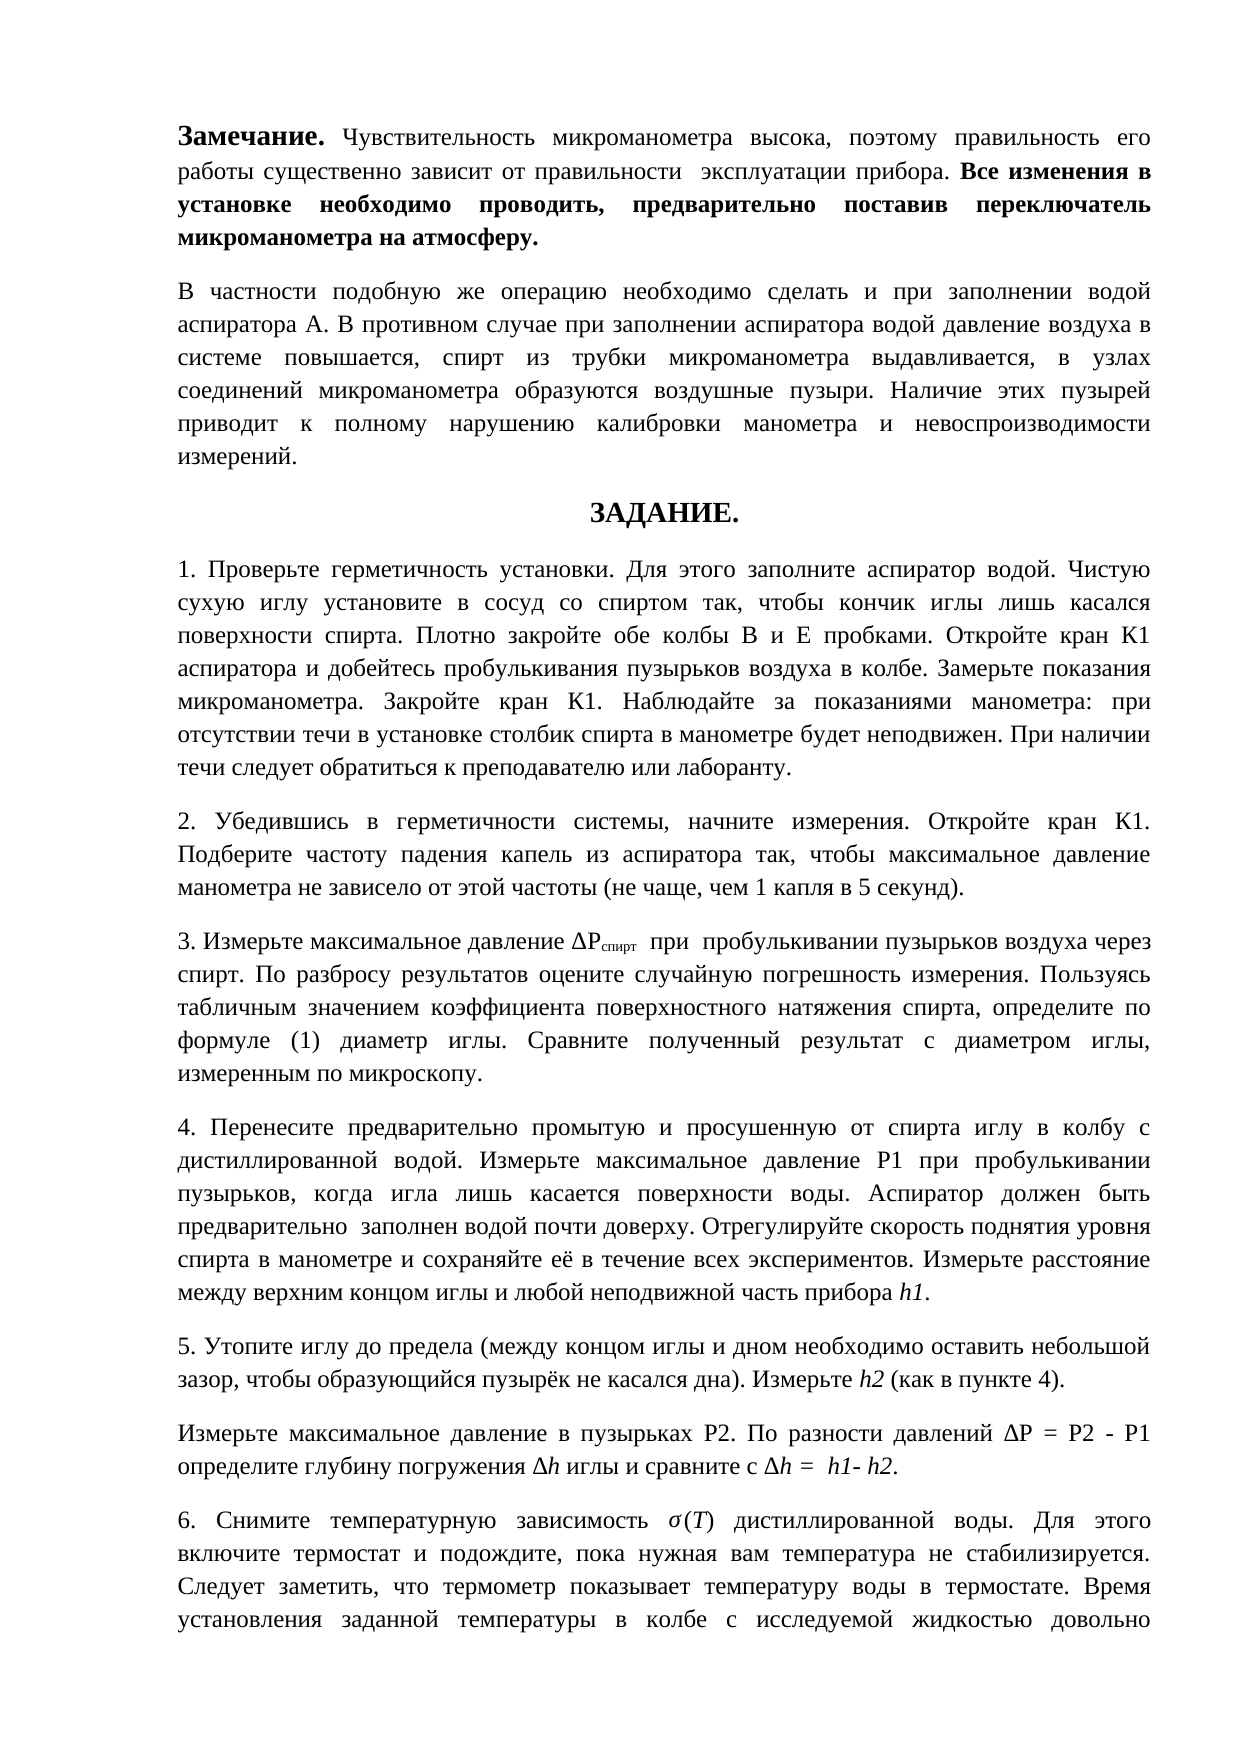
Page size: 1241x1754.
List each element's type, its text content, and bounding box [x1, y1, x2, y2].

text В частности подобную же операцию необходимо сделать и при заполнении водой аспиратора А. В противном случае при заполнении аспиратора водой давление воздуха в системе повышается, спирт из трубки микроманометра выдавливается, в узлах соединений микроманометра образуются воздушные пузыри. Наличие этих пузырей приводит к полному нарушению калибровки манометра и невоспроизводимости измерений. [177, 276, 1152, 470]
text 3. Измерьте максимальное давление ∆Pспирт при пробулькивании пузырьков воздуха через спирт. По разбросу результатов оцените случайную погрешность измерения. Пользуясь табличным значением коэффициента поверхностного натяжения спирта, определите по формуле (1) диаметр иглы. Сравните полученный результат с диаметром иглы, измеренным по микроскопу. [177, 926, 1152, 1087]
text ЗАДАНИЕ. [177, 495, 1152, 528]
text 2. Убедившись в герметичности системы, начните измерения. Откройте кран К1. Подберите частоту падения капель из аспиратора так, чтобы максимальное давление манометра не зависело от этой частоты (не чаще, чем 1 капля в 5 секунд). [177, 806, 1152, 901]
text 5. Утопите иглу до предела (между концом иглы и дном необходимо оставить небольшой зазор, чтобы образующийся пузырёк не касался дна). Измерьте h2 (как в пункте 4). [177, 1331, 1152, 1393]
text 1. Проверьте герметичность установки. Для этого заполните аспиратор водой. Чистую сухую иглу установите в сосуд со спиртом так, чтобы кончик иглы лишь касался поверхности спирта. Плотно закройте обе колбы В и Е пробками. Откройте кран К1 аспиратора и добейтесь пробулькивания пузырьков воздуха в колбе. Замерьте показания микроманометра. Закройте кран К1. Наблюдайте за показаниями манометра: при отсутствии течи в установке столбик спирта в манометре будет неподвижен. При наличии течи следует обратиться к преподавателю или лаборанту. [177, 554, 1152, 781]
text Замечание. Чувствительность микроманометра высока, поэтому правильность его работы существенно зависит от правильности эксплуатации прибора. Все изменения в установке необходимо проводить, предварительно поставив переключатель микроманометра на атмосферу. [177, 118, 1152, 251]
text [177, 1505, 1152, 1632]
text Измерьте максимальное давление в пузырьках Р2. По разности давлений ∆Р = Р2 - Р1 определите глубину погружения ∆h иглы и сравните с ∆h = h1- h2. [177, 1418, 1152, 1479]
text 4. Перенесите предварительно промытую и просушенную от спирта иглу в колбу с дистиллированной водой. Измерьте максимальное давление Р1 при пробулькивании пузырьков, когда игла лишь касается поверхности воды. Аспиратор должен быть предварительно заполнен водой почти доверху. Отрегулируйте скорость поднятия уровня спирта в манометре и сохраняйте её в течение всех экспериментов. Измерьте расстояние между верхним концом иглы и любой неподвижной часть прибора h1. [177, 1112, 1152, 1306]
